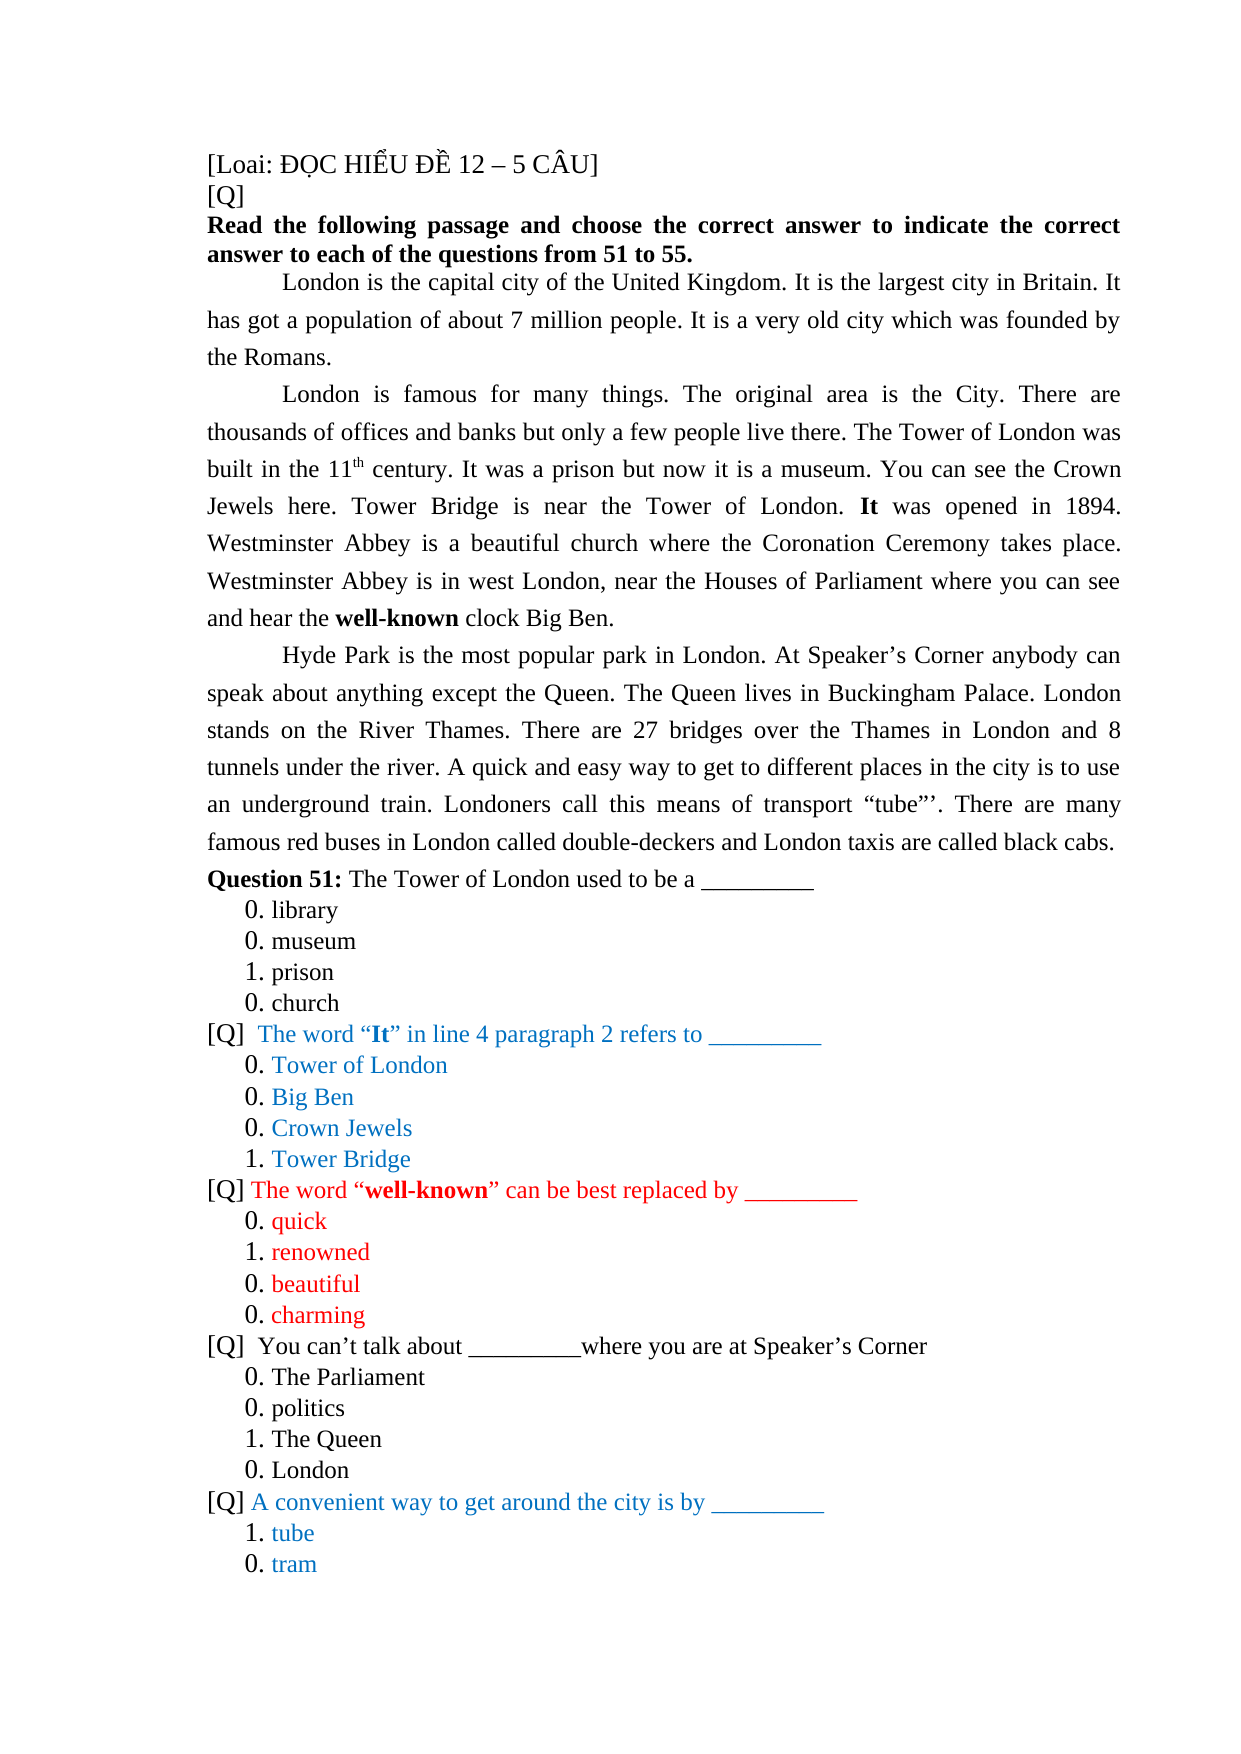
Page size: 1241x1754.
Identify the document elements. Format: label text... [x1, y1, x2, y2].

text 0. Crown Jewels [244, 1111, 1122, 1142]
text 1. prison [244, 955, 1122, 986]
text [Q] The word “It” in line 4 paragraph 2 refers to _________ [207, 1017, 1122, 1049]
text [Q] A convenient way to get around the city is by _________ [207, 1485, 1122, 1516]
text 1. renowned [244, 1236, 1122, 1267]
text 0. Big Ben [244, 1080, 1122, 1111]
text [Loai: ĐỌC HIỂU ĐỀ 12 – 5 CÂU] [207, 148, 1122, 179]
text 0. tram [244, 1547, 1122, 1578]
text [Q] You can’t talk about _________where you are at Speaker’s Corner [207, 1329, 1122, 1360]
text [Q] The word “well-known” can be best replaced by _________ [207, 1173, 1122, 1204]
text Question 51: The Tower of London used to be a _________ [207, 864, 1122, 893]
text London is the capital city of the United Kingdom. It is the largest city in Britain. It has got a population of about 7 million people. It is a very old city which was founded by the Romans. [207, 267, 1122, 371]
text 0. library [244, 893, 1122, 924]
text 0. The Parliament [244, 1360, 1122, 1391]
text 0. London [244, 1453, 1122, 1485]
text London is famous for many things. The original area is the City. There are thousands of offices and banks but only a few people live there. The Tower of London was built in the 11th century. It was a prison but now it is a museum. You can see the Crown Jewels here. Tower Bridge is near the Tower of London. It was opened in 1894. Westminster Abbey is a beautiful church where the Coronation Ceremony takes place. Westminster Abbey is in west London, near the Houses of Parliament where you can see and hear the well-known clock Big Ben. [207, 379, 1122, 632]
text Hyde Park is the most popular park in London. At Speaker’s Corner anybody can speak about anything except the Queen. The Queen lives in Buckingham Palace. London stands on the River Thames. There are 27 bridges over the Thames in London and 8 tunnels under the river. A quick and easy way to get to different places in the city is to use an underground train. Londoners call this means of transport “tube”’. There are many famous red buses in London called double-deckers and London taxis are called black cabs. [207, 640, 1122, 856]
text 0. Tower of London [244, 1049, 1122, 1080]
text 0. beautiful [244, 1267, 1122, 1298]
text 0. museum [244, 924, 1122, 955]
text 0. quick [244, 1204, 1122, 1236]
text 1. Tower Bridge [244, 1142, 1122, 1173]
text 0. charming [244, 1298, 1122, 1329]
text 1. The Queen [244, 1422, 1122, 1453]
text 1. tube [244, 1516, 1122, 1547]
text 0. politics [244, 1391, 1122, 1422]
text 0. church [244, 986, 1122, 1017]
text [Q] [207, 179, 1122, 210]
text Read the following passage and choose the correct answer to indicate the correct answer to each of the questions from 51 to 55. [207, 210, 1122, 267]
